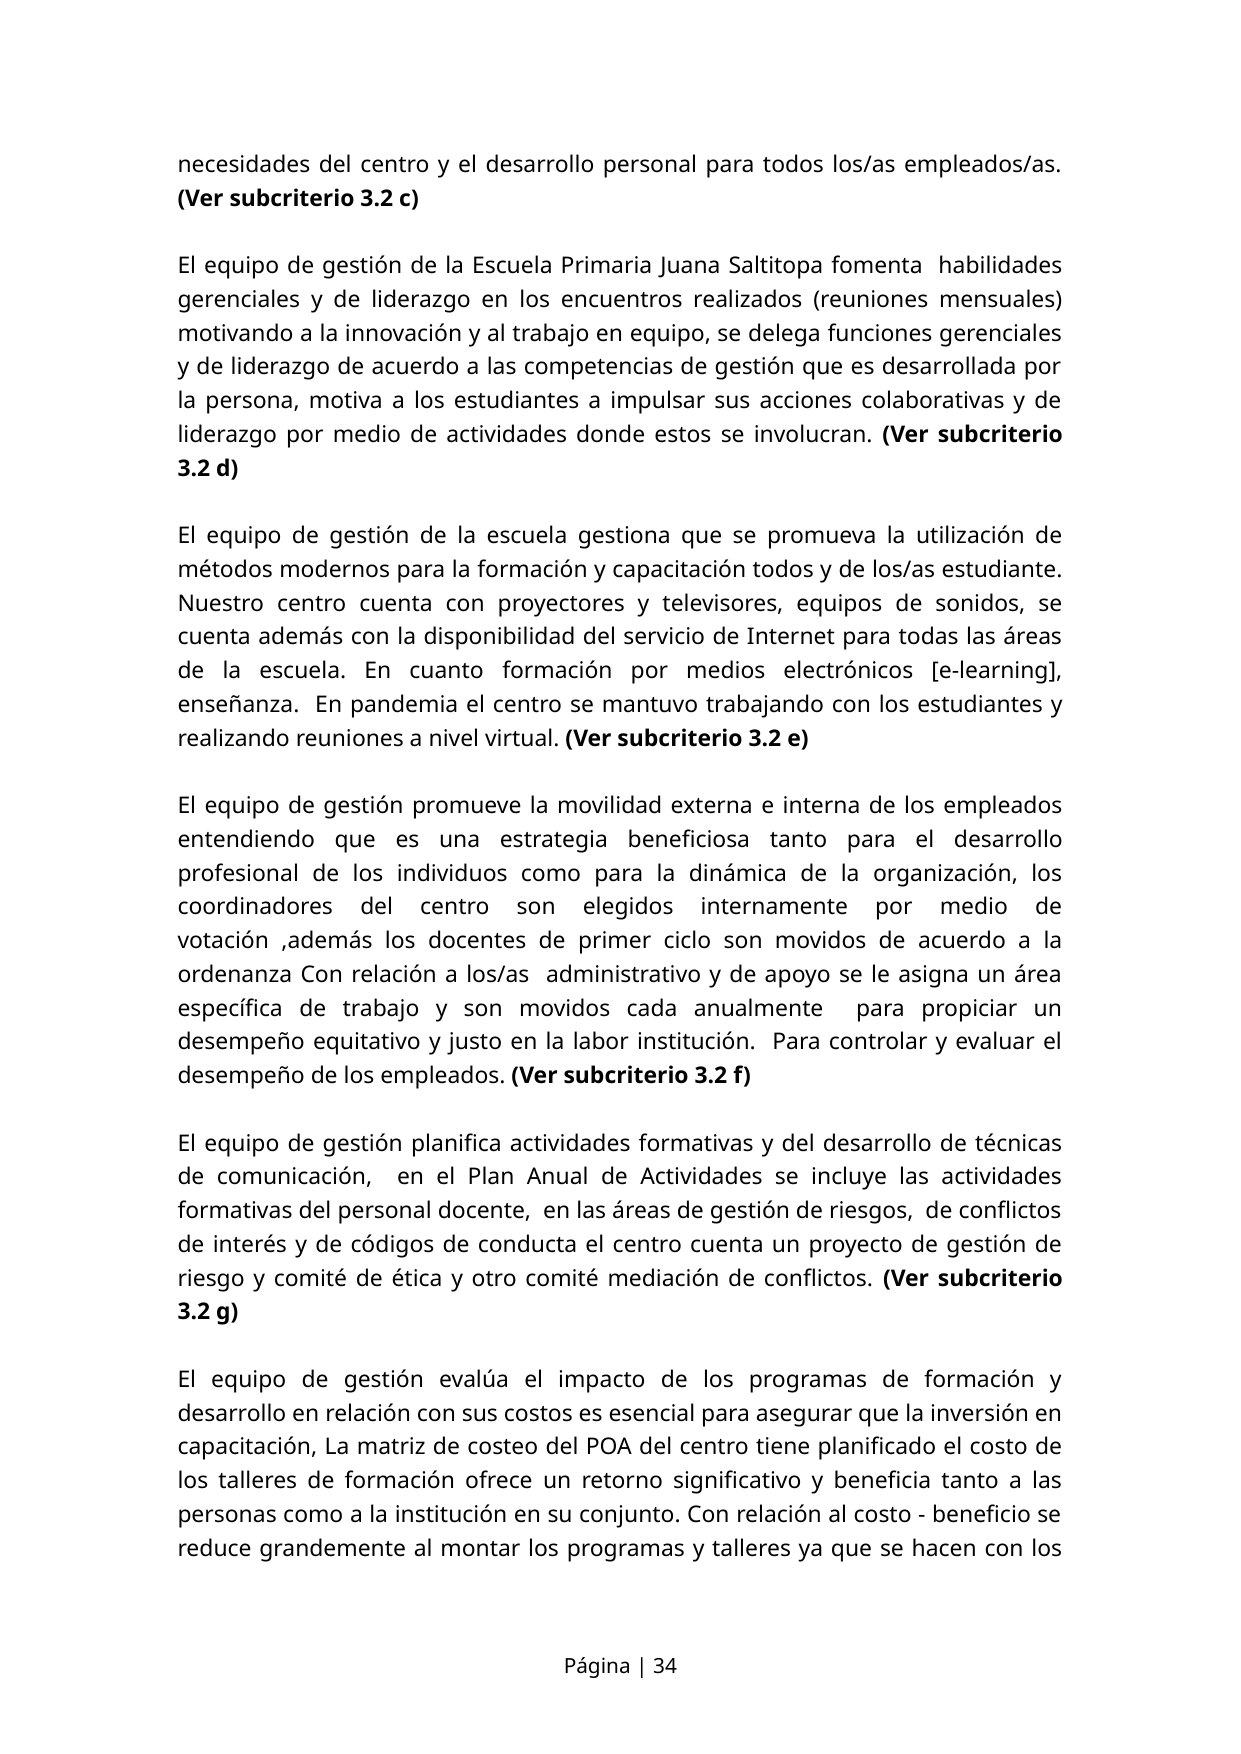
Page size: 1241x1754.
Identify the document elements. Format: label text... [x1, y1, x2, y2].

text El equipo de gestión de la escuela gestiona que se promueva la utilización de métodos modernos para la formación y capacitación todos y de los/as estudiante. Nuestro centro cuenta con proyectores y televisores, equipos de sonidos, se cuenta además con la disponibilidad del servicio de Internet para todas las áreas de la escuela. En cuanto formación por medios electrónicos [e-learning], enseñanza. En pandemia el centro se mantuvo trabajando con los estudiantes y realizando reuniones a nivel virtual. (Ver subcriterio 3.2 e) [177, 519, 1063, 753]
text El equipo de gestión promueve la movilidad externa e interna de los empleados entendiendo que es una estrategia beneficiosa tanto para el desarrollo profesional de los individuos como para la dinámica de la organización, los coordinadores del centro son elegidos internamente por medio de votación ,además los docentes de primer ciclo son movidos de acuerdo a la ordenanza Con relación a los/as administrativo y de apoyo se le asigna un área específica de trabajo y son movidos cada anualmente para propiciar un desempeño equitativo y justo en la labor institución. Para controlar y evaluar el desempeño de los empleados. (Ver subcriterio 3.2 f) [177, 789, 1063, 1090]
text El equipo de gestión planifica actividades formativas y del desarrollo de técnicas de comunicación, en el Plan Anual de Actividades se incluye las actividades formativas del personal docente, en las áreas de gestión de riesgos, de conflictos de interés y de códigos de conducta el centro cuenta un proyecto de gestión de riesgo y comité de ética y otro comité mediación de conflictos. (Ver subcriterio 3.2 g) [177, 1126, 1063, 1326]
text El equipo de gestión de la Escuela Primaria Juana Saltitopa fomenta habilidades gerenciales y de liderazgo en los encuentros realizados (reuniones mensuales) motivando a la innovación y al trabajo en equipo, se delega funciones gerenciales y de liderazgo de acuerdo a las competencias de gestión que es desarrollada por la persona, motiva a los estudiantes a impulsar sus acciones colaborativas y de liderazgo por medio de actividades donde estos se involucran. (Ver subcriterio 3.2 d) [177, 249, 1063, 483]
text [177, 1363, 1063, 1563]
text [177, 148, 1063, 213]
